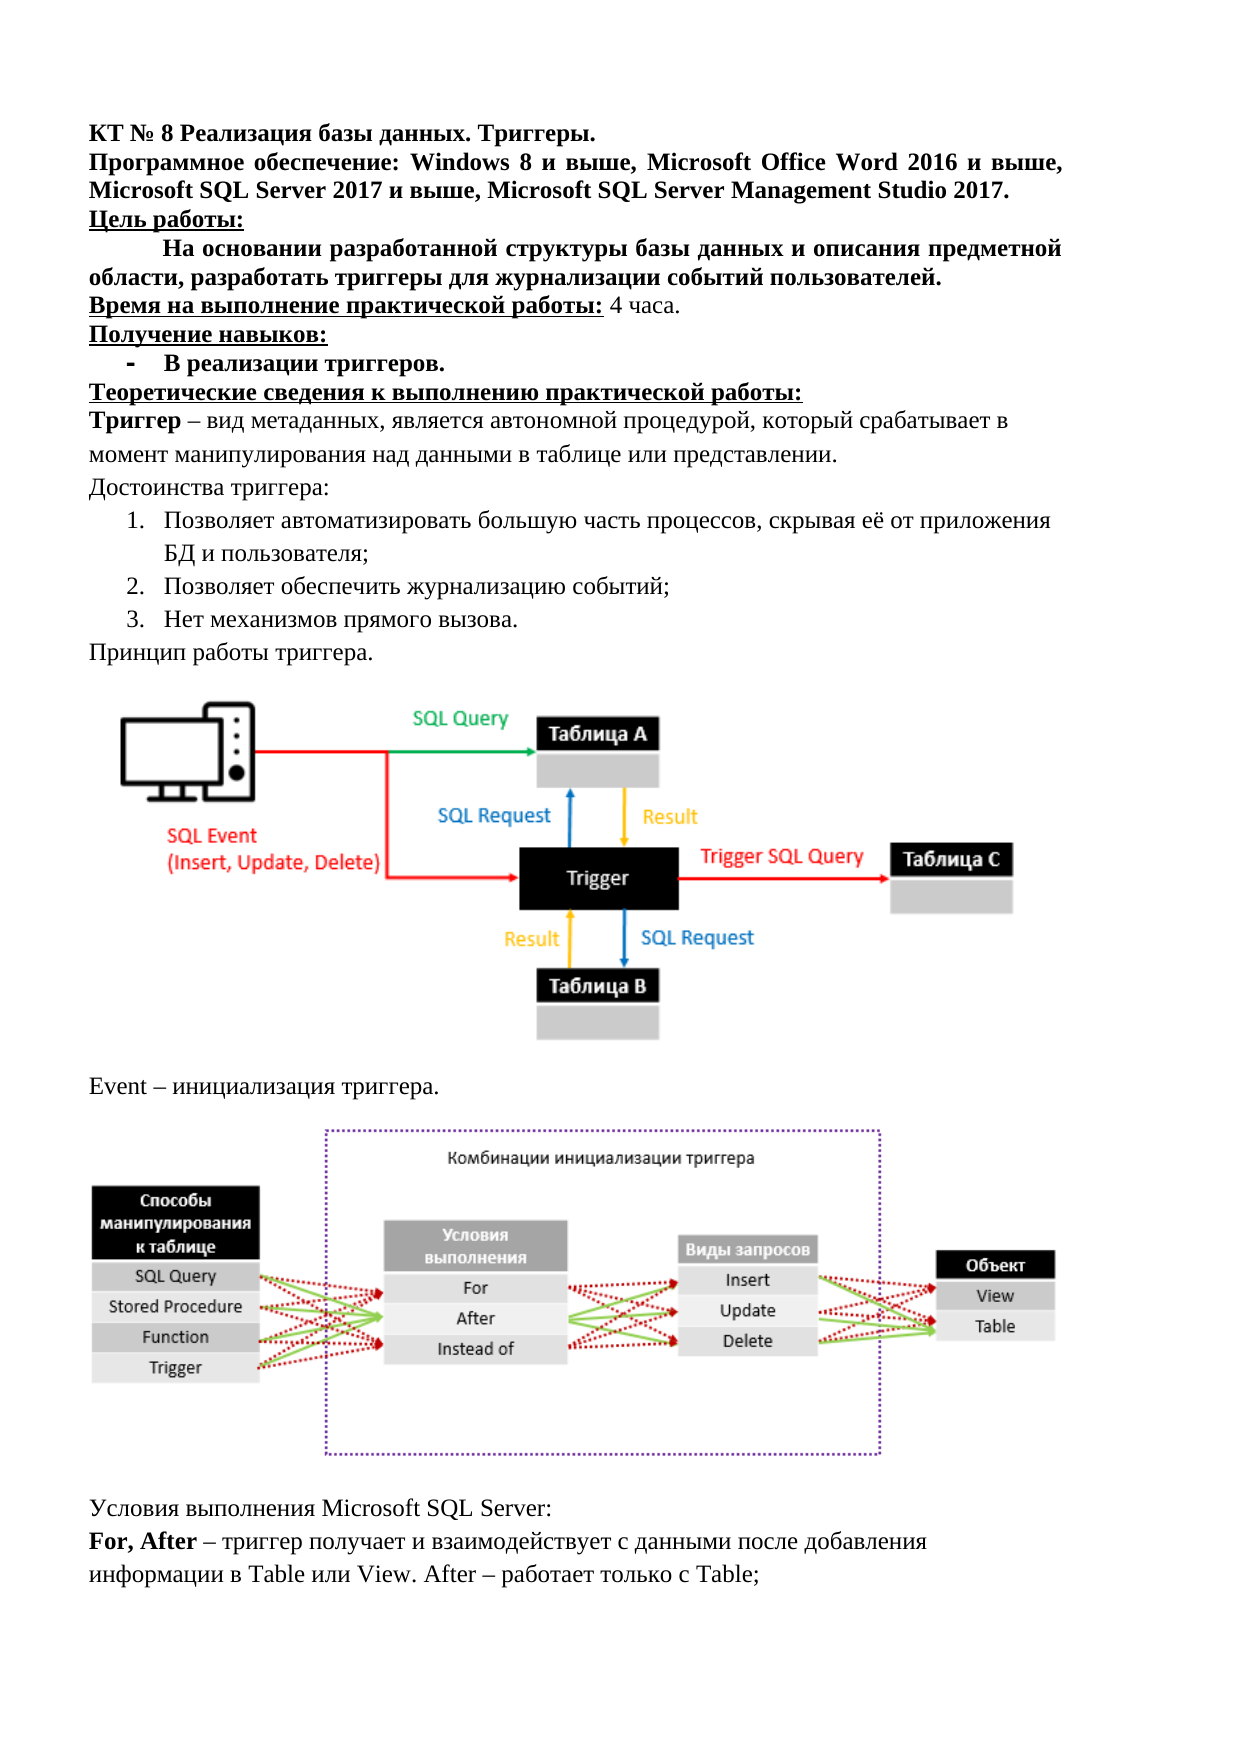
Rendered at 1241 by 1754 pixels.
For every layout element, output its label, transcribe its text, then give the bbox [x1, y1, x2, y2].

text Достоинства триггера: [89, 472, 1063, 500]
list Нет механизмов прямого вызова. [126, 604, 1063, 632]
list Позволяет обеспечить журнализацию событий; [126, 571, 1063, 599]
picture [88, 1103, 1063, 1489]
text Теоретические сведения к выполнению практической работы: [89, 377, 1063, 406]
list Позволяет автоматизировать большую часть процессов, скрывая её от приложения БД и пользователя; [126, 505, 1063, 566]
text Цель работы: [89, 204, 1063, 233]
picture [88, 669, 1053, 1067]
text For, After – триггер получает и взаимодействует с данными после добавления информации в Table или View. After – работает только с Table; [89, 1526, 1063, 1587]
text Получение навыков: [89, 319, 1063, 348]
text Время на выполнение практической работы: 4 часа. [89, 291, 1063, 319]
text На основании разработанной структуры базы данных и описания предметной области, разработать триггеры для журнализации событий пользователей. [89, 233, 1063, 291]
text Условия выполнения Microsoft SQL Server: [89, 1493, 1063, 1521]
text Принцип работы триггера. [89, 637, 1063, 666]
list В реализации триггеров. [126, 348, 1063, 377]
text Программное обеспечение: Windows 8 и выше, Microsoft Office Word 2016 и выше, Microsoft SQL Server 2017 и выше, Microsoft SQL Server Management Studio 2017. [89, 147, 1063, 204]
text Event – инициализация триггера. [89, 1071, 1063, 1099]
text КТ № 8 Реализация базы данных. Триггеры. [89, 118, 1063, 147]
text Триггер – вид метаданных, является автономной процедурой, который срабатывает в момент манипулирования над данными в таблице или представлении. [89, 406, 1063, 467]
